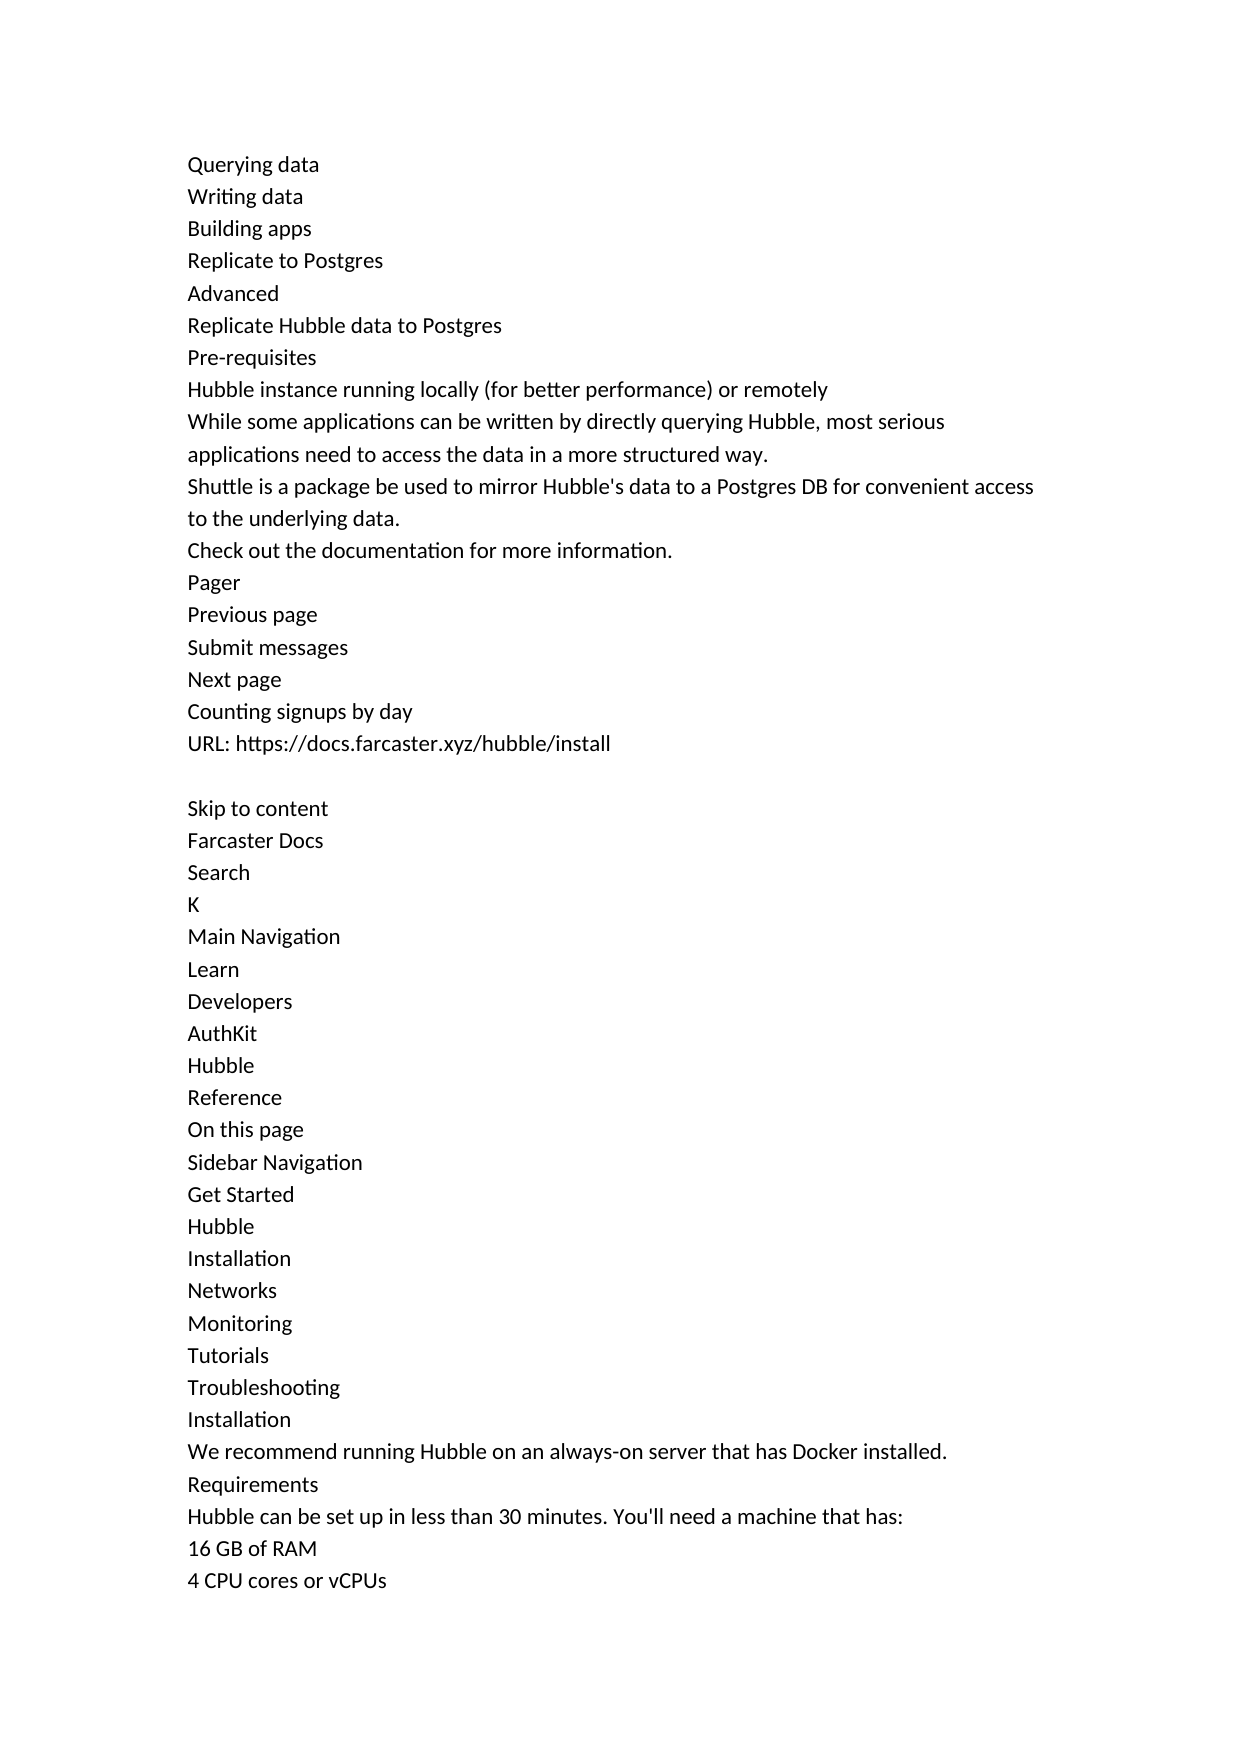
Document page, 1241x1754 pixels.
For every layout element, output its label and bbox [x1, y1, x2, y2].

text [187, 729, 1053, 1594]
text [187, 150, 1053, 725]
